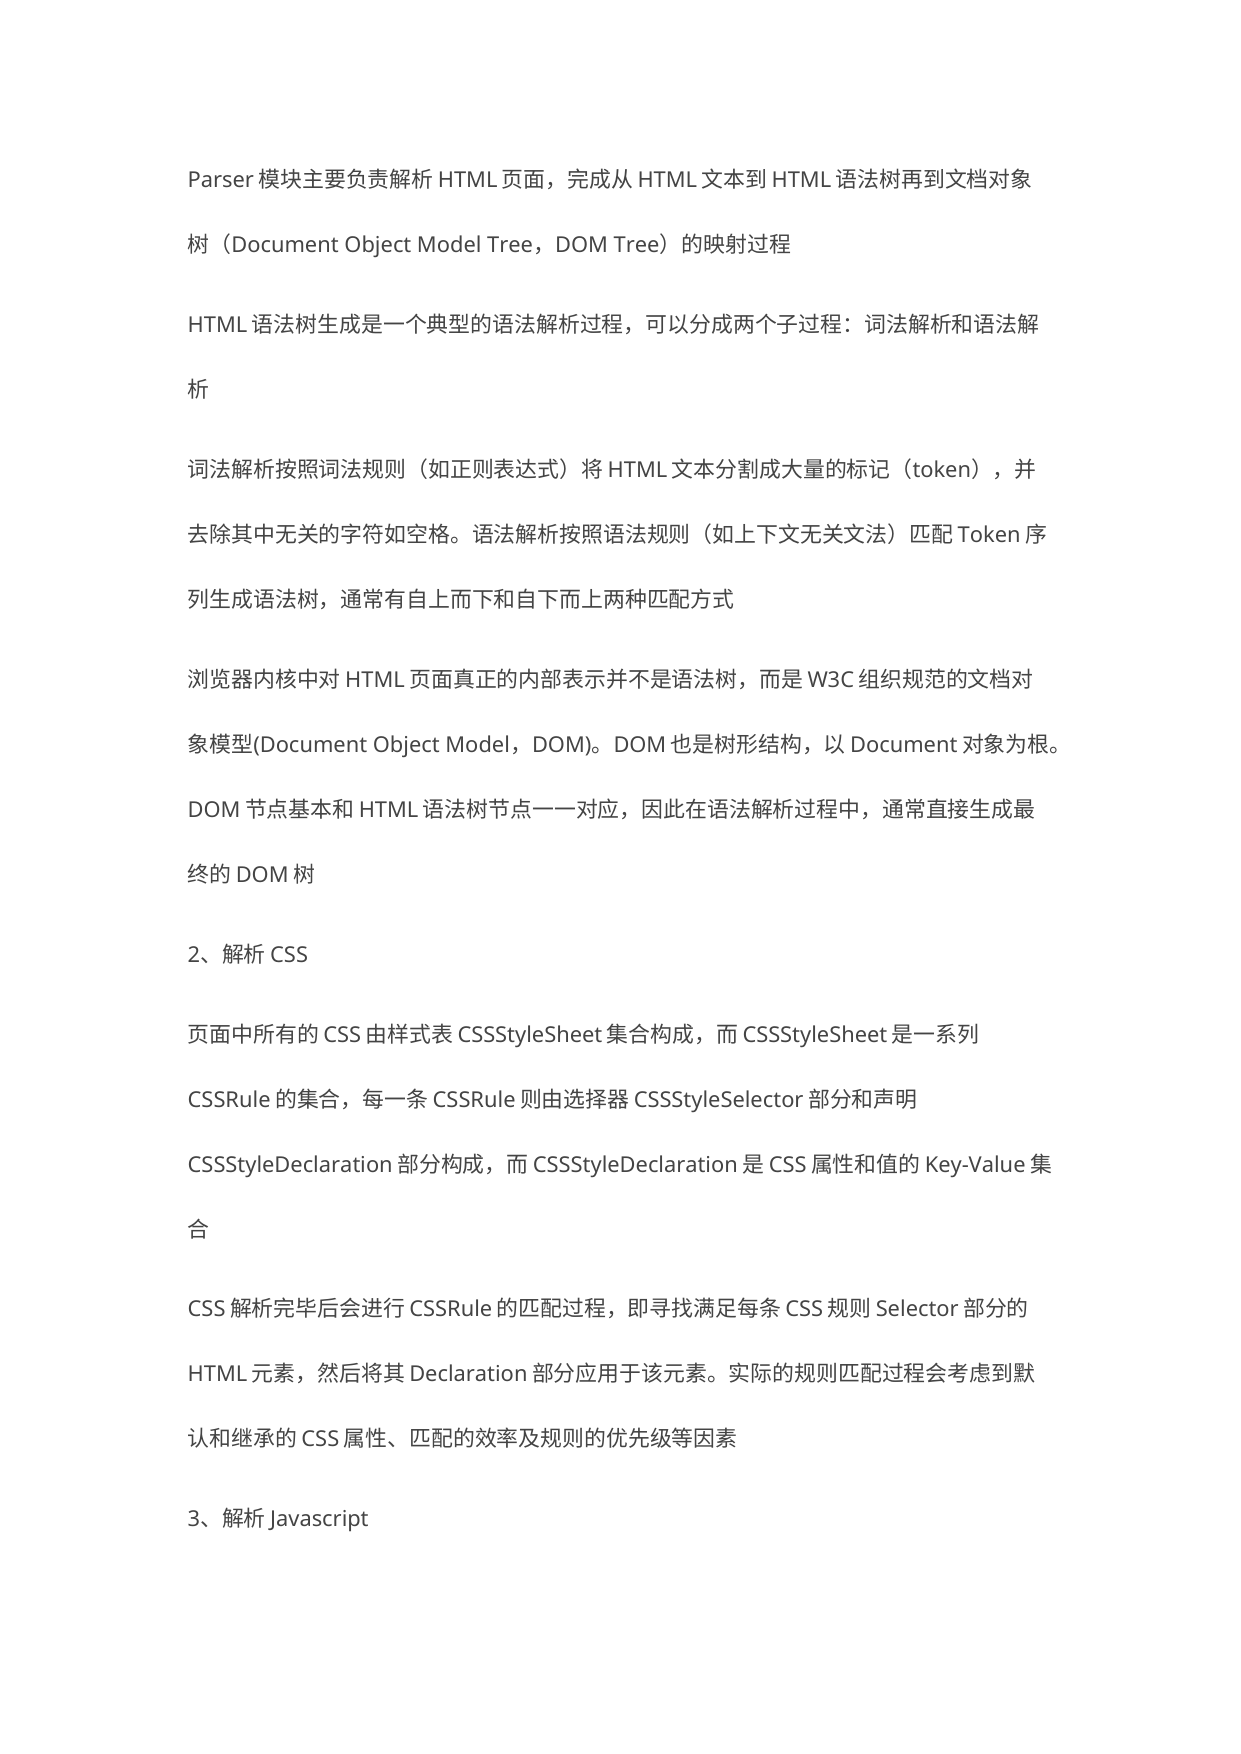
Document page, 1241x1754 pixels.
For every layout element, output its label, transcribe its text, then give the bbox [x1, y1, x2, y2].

text 2、解析CSS [187, 936, 1053, 969]
text 浏览器内核中对HTML页面真正的内部表示并不是语法树，而是W3C组织规范的文档对象模型(Document Object Model，DOM)。DOM也是树形结构，以Document对象为根。DOM节点基本和HTML语法树节点一一对应，因此在语法解析过程中，通常直接生成最终的DOM树 [187, 661, 1053, 889]
text CSS解析完毕后会进行CSSRule的匹配过程，即寻找满足每条CSS规则Selector部分的HTML元素，然后将其Declaration部分应用于该元素。实际的规则匹配过程会考虑到默认和继承的CSS属性、匹配的效率及规则的优先级等因素 [187, 1291, 1053, 1453]
text 3、解析Javascript [187, 1501, 1053, 1533]
text 词法解析按照词法规则（如正则表达式）将HTML文本分割成大量的标记（token），并去除其中无关的字符如空格。语法解析按照语法规则（如上下文无关文法）匹配Token序列生成语法树，通常有自上而下和自下而上两种匹配方式 [187, 452, 1053, 614]
text Parser模块主要负责解析HTML页面，完成从HTML文本到HTML语法树再到文档对象树（Document Object Model Tree，DOM Tree）的映射过程 [187, 162, 1053, 259]
text HTML语法树生成是一个典型的语法解析过程，可以分成两个子过程：词法解析和语法解析 [187, 307, 1053, 404]
text 页面中所有的CSS由样式表CSSStyleSheet集合构成，而CSSStyleSheet是一系列CSSRule的集合，每一条CSSRule则由选择器CSSStyleSelector部分和声明CSSStyleDeclaration部分构成，而CSSStyleDeclaration是CSS属性和值的Key-Value集合 [187, 1016, 1053, 1244]
